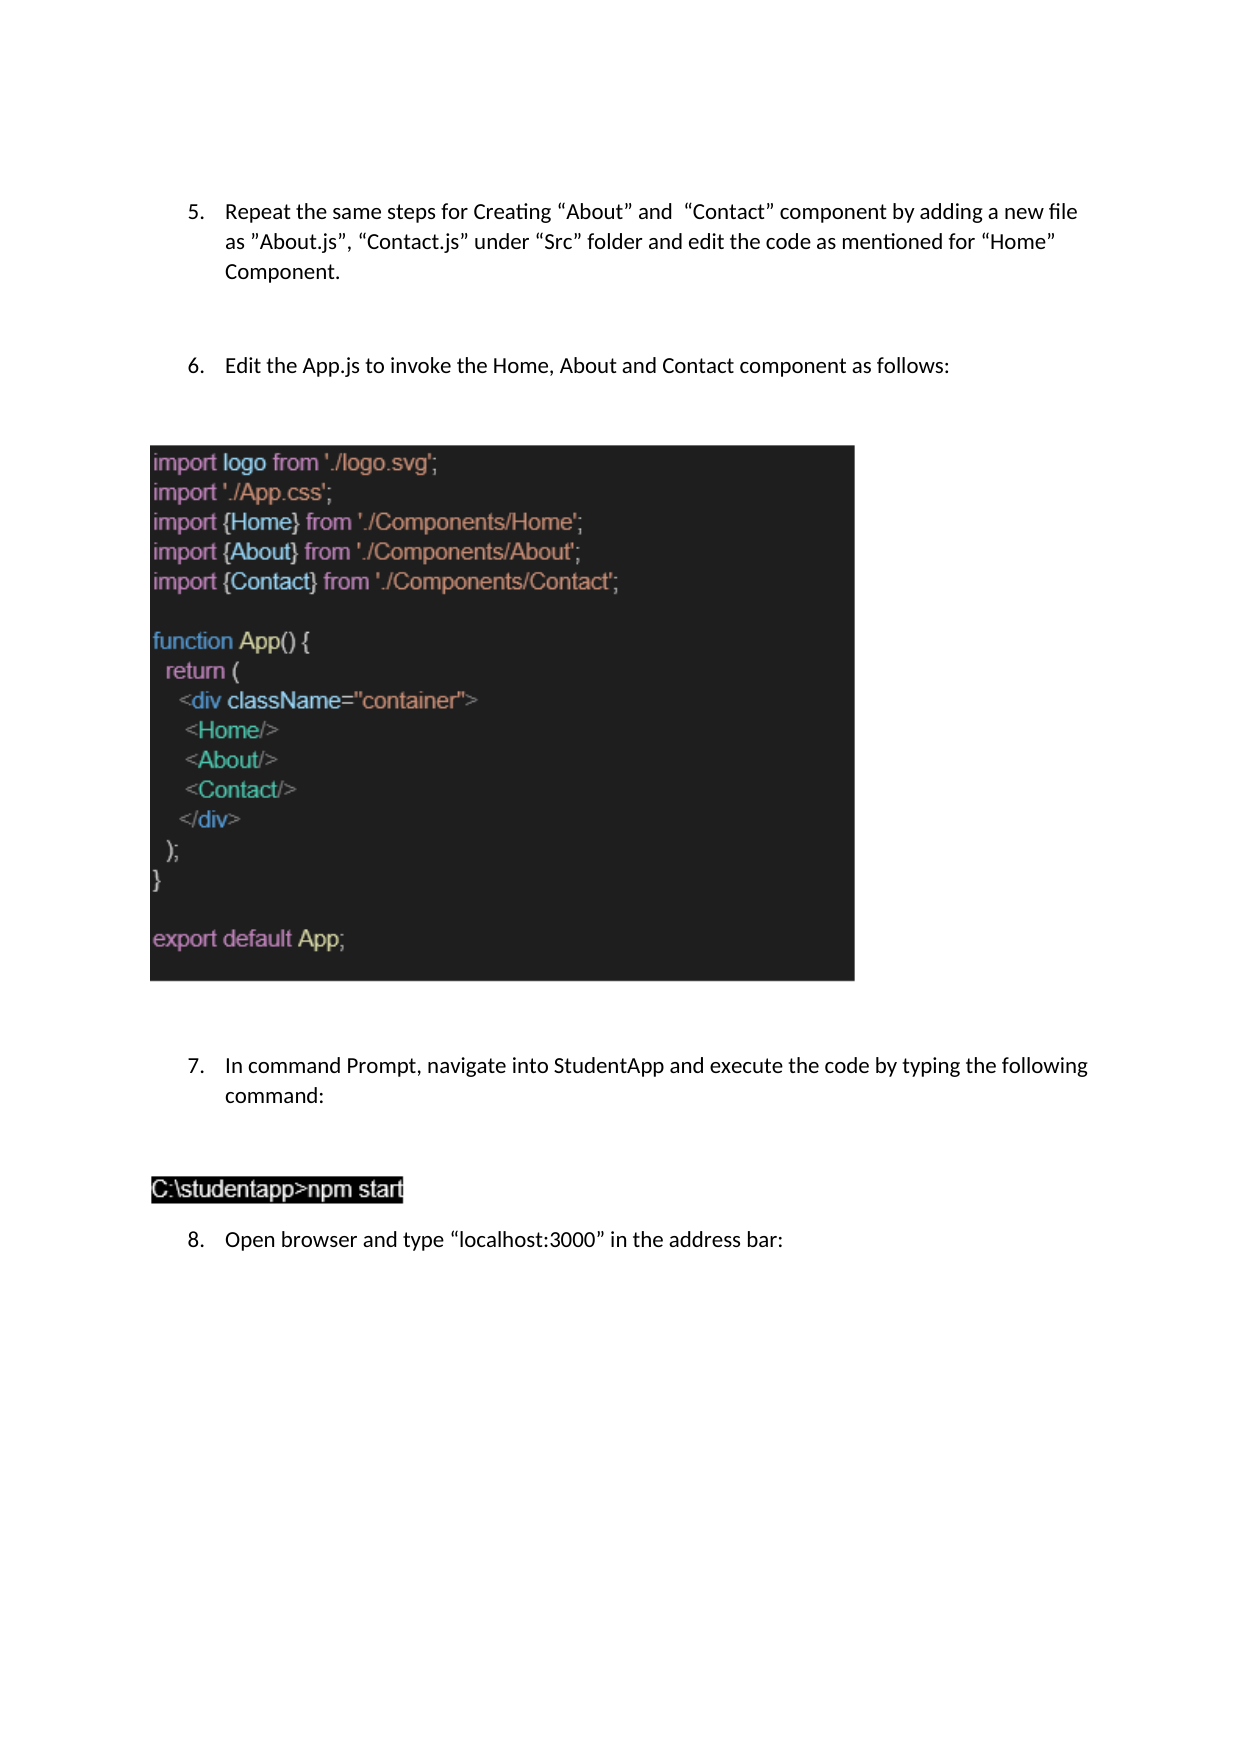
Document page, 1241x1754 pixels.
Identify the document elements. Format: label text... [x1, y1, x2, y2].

picture [150, 1175, 408, 1207]
list In command Prompt, navigate into StudentApp and execute the code by typing the following command: [187, 1051, 1090, 1109]
picture [150, 444, 855, 986]
list Open browser and type “localhost:3000” in the address bar: [187, 1225, 1090, 1253]
list Repeat the same steps for Creating “About” and “Contact” component by adding a new file as ”About.js”, “Contact.js” under “Src” folder and edit the code as mentioned for “Home” Component. [187, 197, 1090, 285]
list Edit the App.js to invoke the Home, About and Contact component as follows: [187, 351, 1090, 379]
